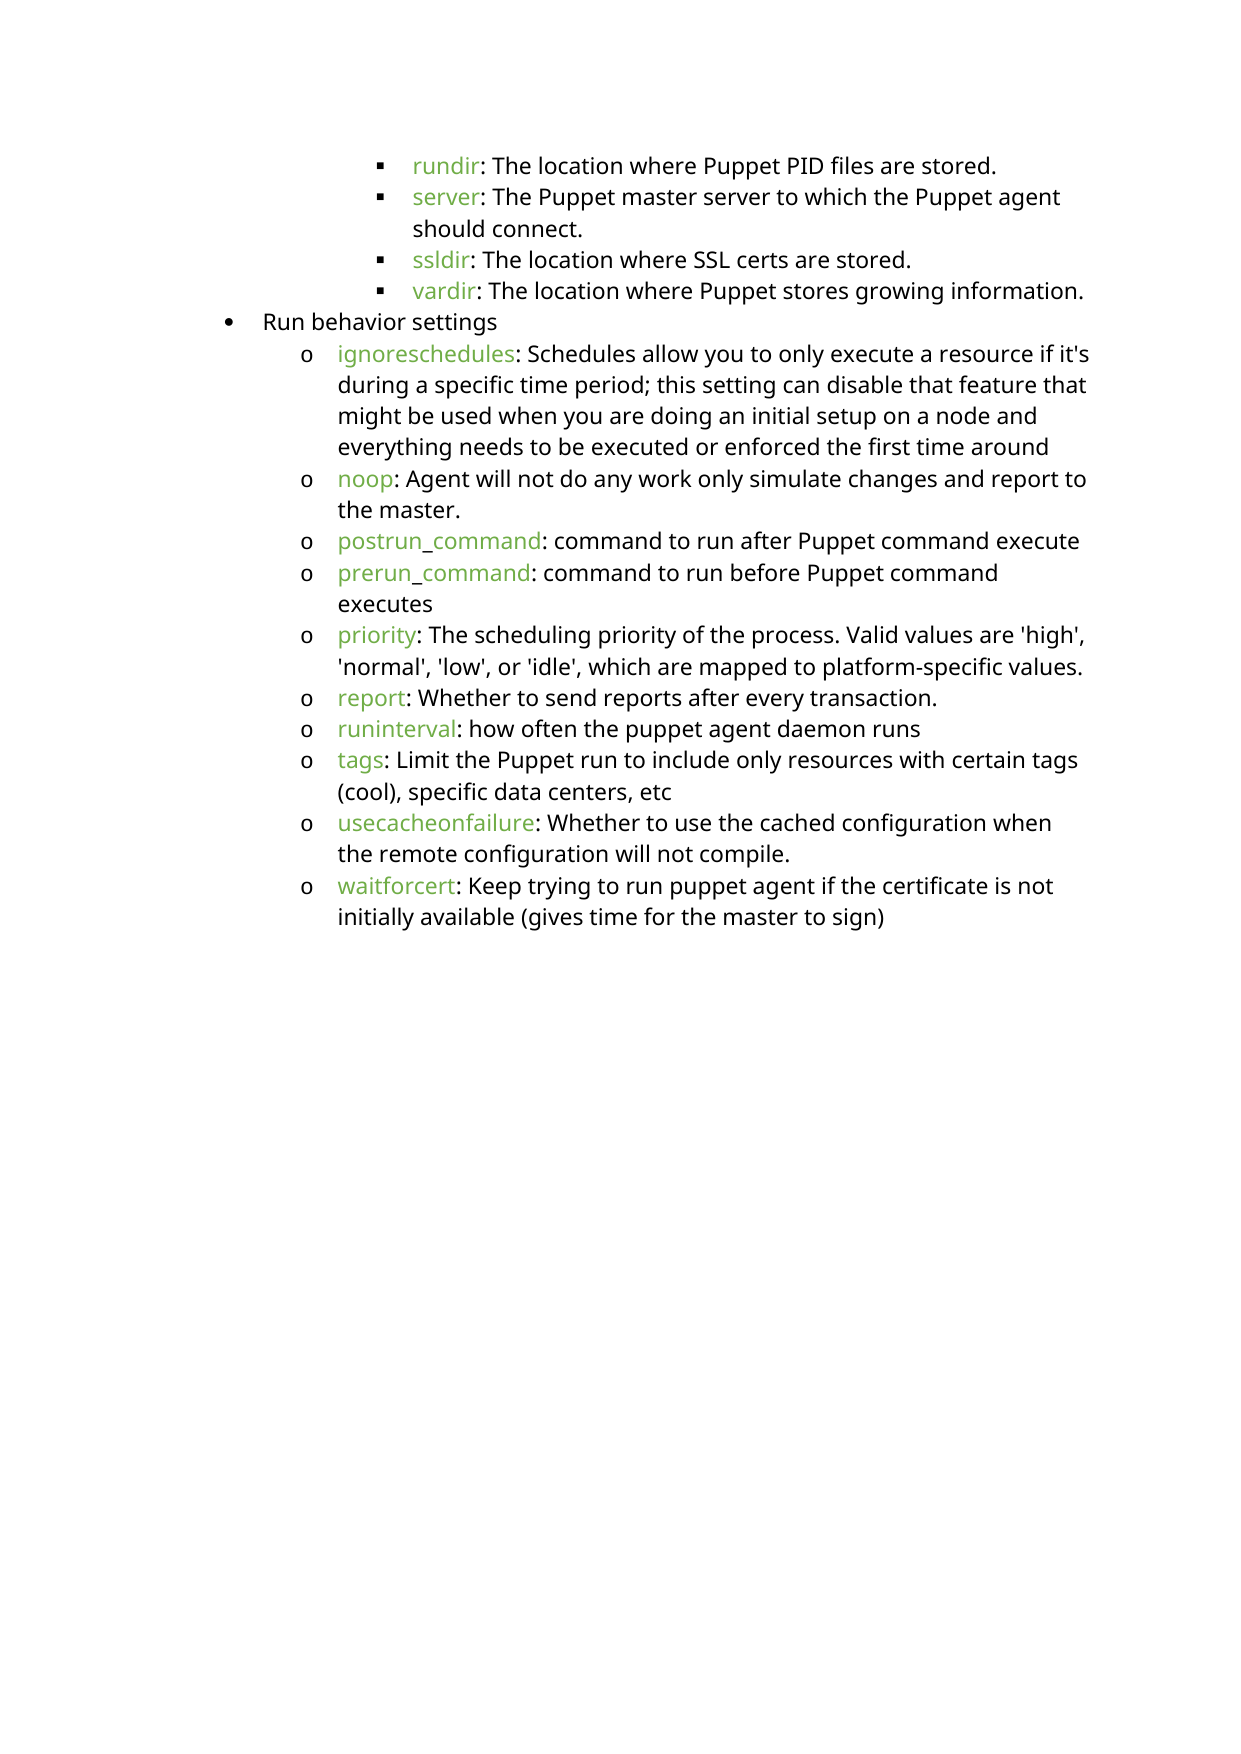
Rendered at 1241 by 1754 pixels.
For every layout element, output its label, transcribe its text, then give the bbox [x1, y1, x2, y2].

list priority: The scheduling priority of the process. Valid values are 'high', 'normal', 'low', or 'idle', which are mapped to platform-specific values. [300, 619, 1090, 682]
list usecacheonfailure: Whether to use the cached configuration when the remote configuration will not compile. [300, 807, 1090, 870]
list rundir: The location where Puppet PID files are stored. [375, 150, 1090, 181]
list Run behavior settings [225, 306, 1090, 337]
list ignoreschedules: Schedules allow you to only execute a resource if it's during a specific time period; this setting can disable that feature that might be used when you are doing an initial setup on a node and everything needs to be executed or enforced the first time around [300, 337, 1090, 463]
list ssldir: The location where SSL certs are stored. [375, 244, 1090, 275]
list server: The Puppet master server to which the Puppet agent should connect. [375, 181, 1090, 244]
list noop: Agent will not do any work only simulate changes and report to the master. [300, 463, 1090, 525]
list report: Whether to send reports after every transaction. [300, 682, 1090, 713]
list prerun_command: command to run before Puppet command executes [300, 557, 1090, 619]
list postrun_command: command to run after Puppet command execute [300, 525, 1090, 557]
list runinterval: how often the puppet agent daemon runs [300, 713, 1090, 744]
list vardir: The location where Puppet stores growing information. [375, 275, 1090, 306]
list waitforcert: Keep trying to run puppet agent if the certificate is not initially available (gives time for the master to sign) [300, 870, 1090, 932]
list tags: Limit the Puppet run to include only resources with certain tags (cool), specific data centers, etc [300, 744, 1090, 807]
